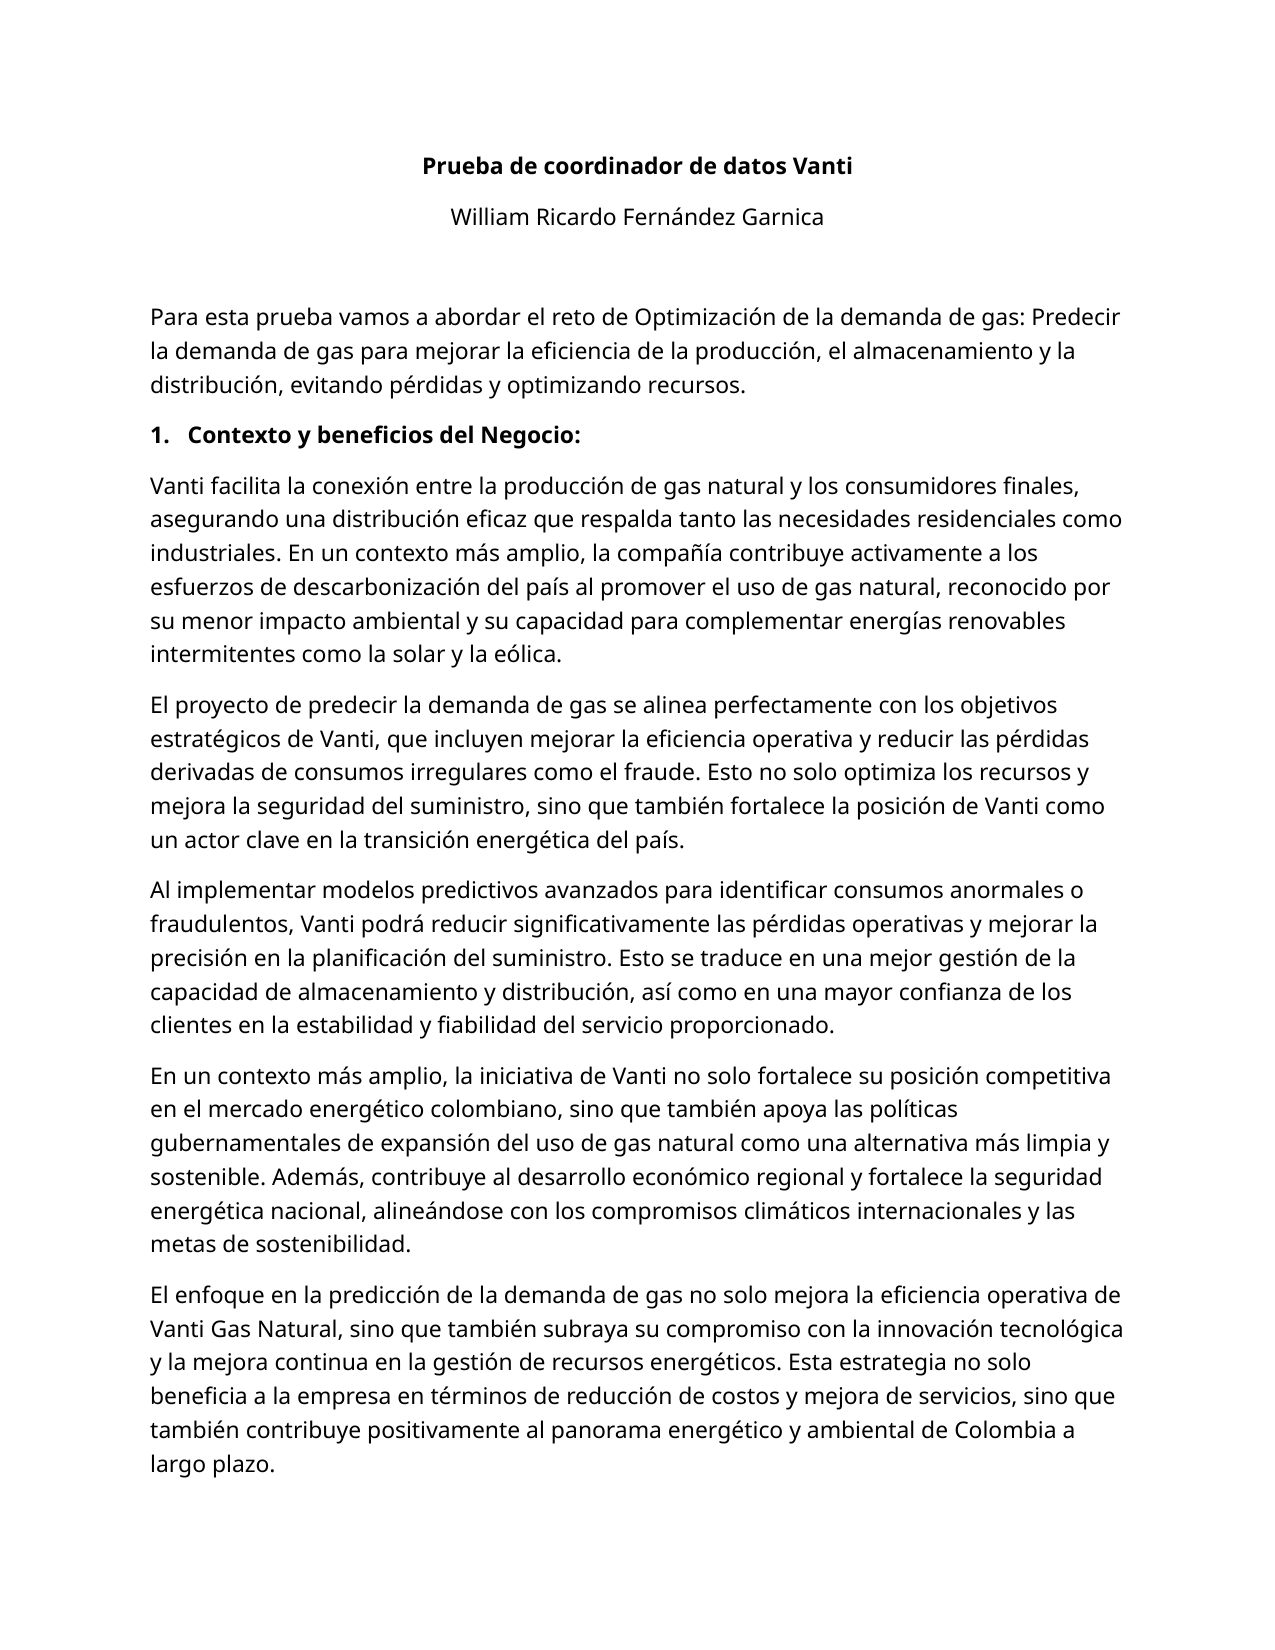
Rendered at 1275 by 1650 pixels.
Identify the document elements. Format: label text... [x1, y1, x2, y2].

text Para esta prueba vamos a abordar el reto de Optimización de la demanda de gas: Predecir la demanda de gas para mejorar la eficiencia de la producción, el almacenamiento y la distribución, evitando pérdidas y optimizando recursos. [150, 301, 1125, 400]
text El enfoque en la predicción de la demanda de gas no solo mejora la eficiencia operativa de Vanti Gas Natural, sino que también subraya su compromiso con la innovación tecnológica y la mejora continua en la gestión de recursos energéticos. Esta estrategia no solo beneficia a la empresa en términos de reducción de costos y mejora de servicios, sino que también contribuye positivamente al panorama energético y ambiental de Colombia a largo plazo. [150, 1279, 1125, 1479]
text Al implementar modelos predictivos avanzados para identificar consumos anormales o fraudulentos, Vanti podrá reducir significativamente las pérdidas operativas y mejorar la precisión en la planificación del suministro. Esto se traduce en una mejor gestión de la capacidad de almacenamiento y distribución, así como en una mayor confianza de los clientes en la estabilidad y fiabilidad del servicio proporcionado. [150, 874, 1125, 1040]
text En un contexto más amplio, la iniciativa de Vanti no solo fortalece su posición competitiva en el mercado energético colombiano, sino que también apoya las políticas gubernamentales de expansión del uso de gas natural como una alternativa más limpia y sostenible. Además, contribuye al desarrollo económico regional y fortalece la seguridad energética nacional, alineándose con los compromisos climáticos internacionales y las metas de sostenibilidad. [150, 1059, 1125, 1259]
list Contexto y beneficios del Negocio: [150, 419, 1125, 450]
text Prueba de coordinador de datos Vanti [150, 150, 1125, 181]
text Vanti facilita la conexión entre la producción de gas natural y los consumidores finales, asegurando una distribución eficaz que respalda tanto las necesidades residenciales como industriales. En un contexto más amplio, la compañía contribuye activamente a los esfuerzos de descarbonización del país al promover el uso de gas natural, reconocido por su menor impacto ambiental y su capacidad para complementar energías renovables intermitentes como la solar y la eólica. [150, 469, 1125, 669]
text El proyecto de predecir la demanda de gas se alinea perfectamente con los objetivos estratégicos de Vanti, que incluyen mejorar la eficiencia operativa y reducir las pérdidas derivadas de consumos irregulares como el fraude. Esto no solo optimiza los recursos y mejora la seguridad del suministro, sino que también fortalece la posición de Vanti como un actor clave en la transición energética del país. [150, 689, 1125, 855]
text William Ricardo Fernández Garnica [150, 200, 1125, 232]
